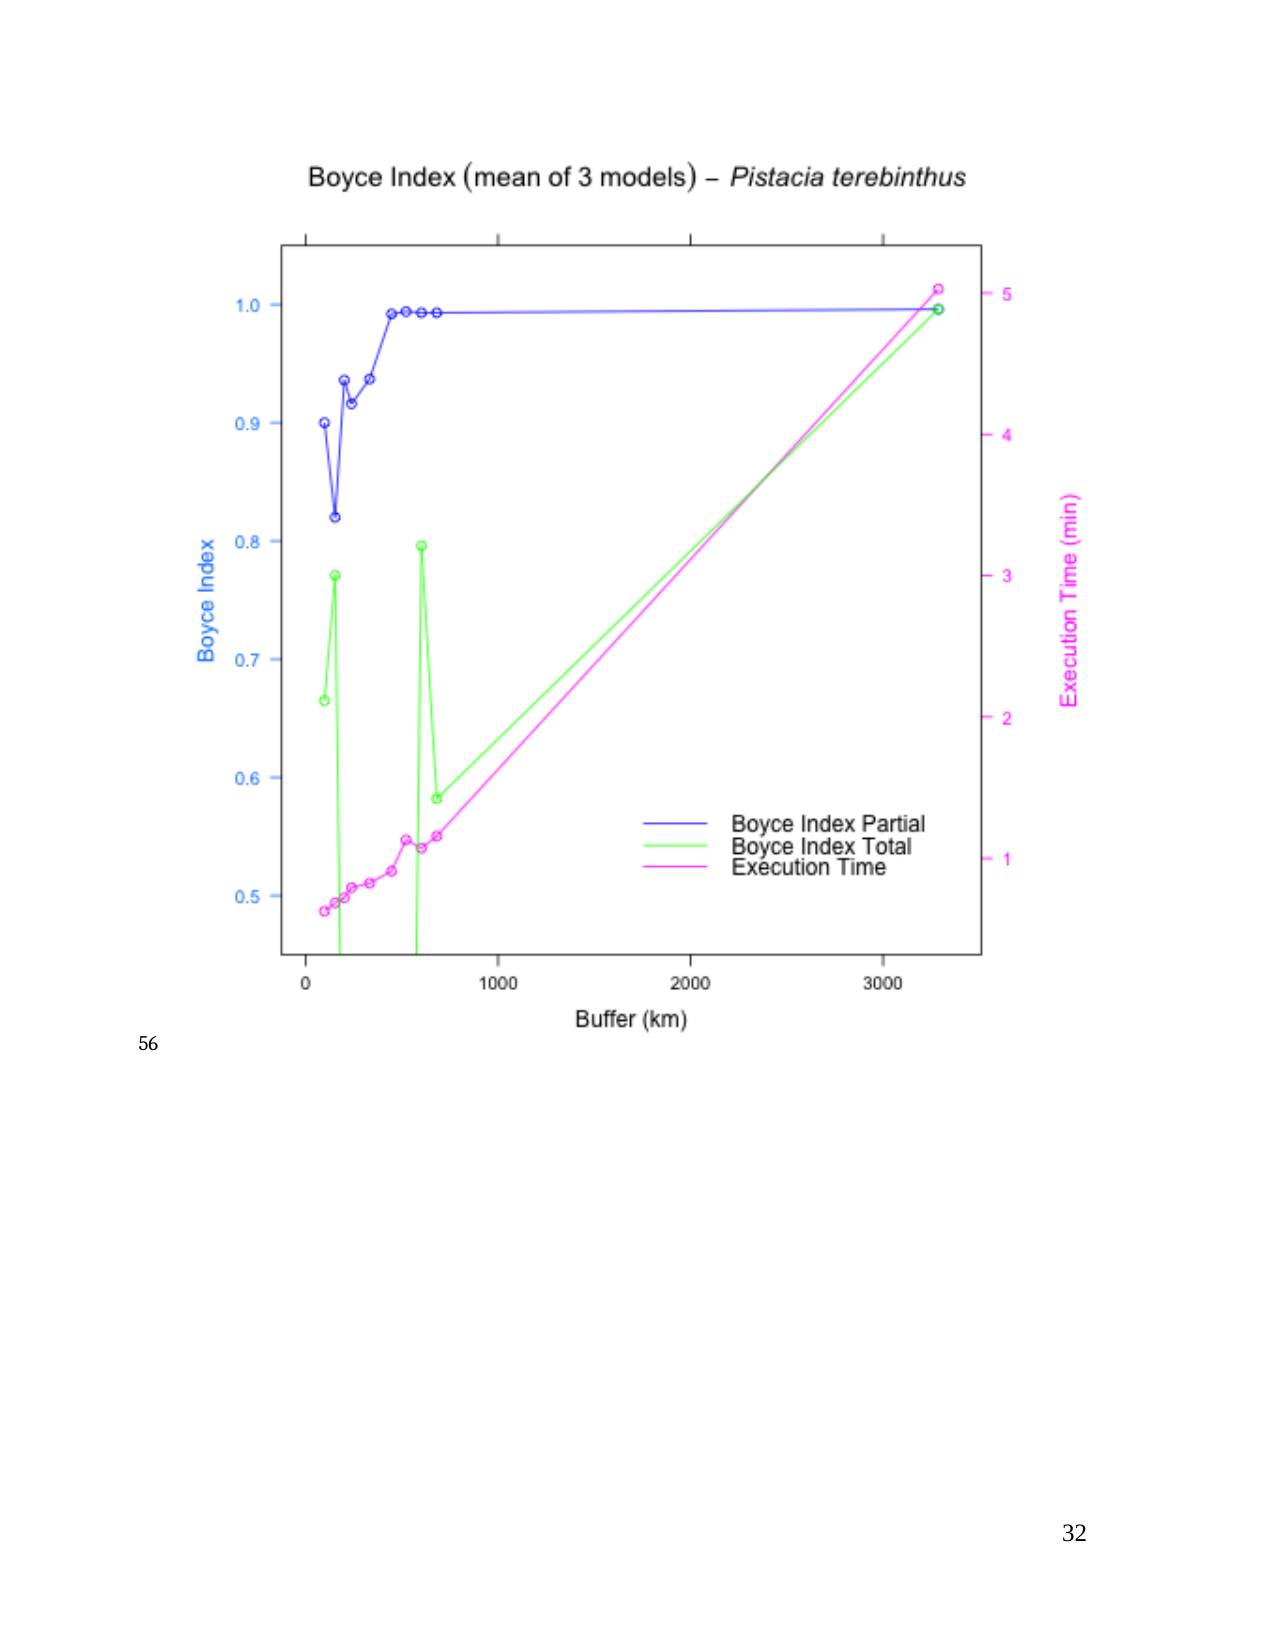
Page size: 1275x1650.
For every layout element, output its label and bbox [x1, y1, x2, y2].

picture [187, 150, 1088, 1050]
